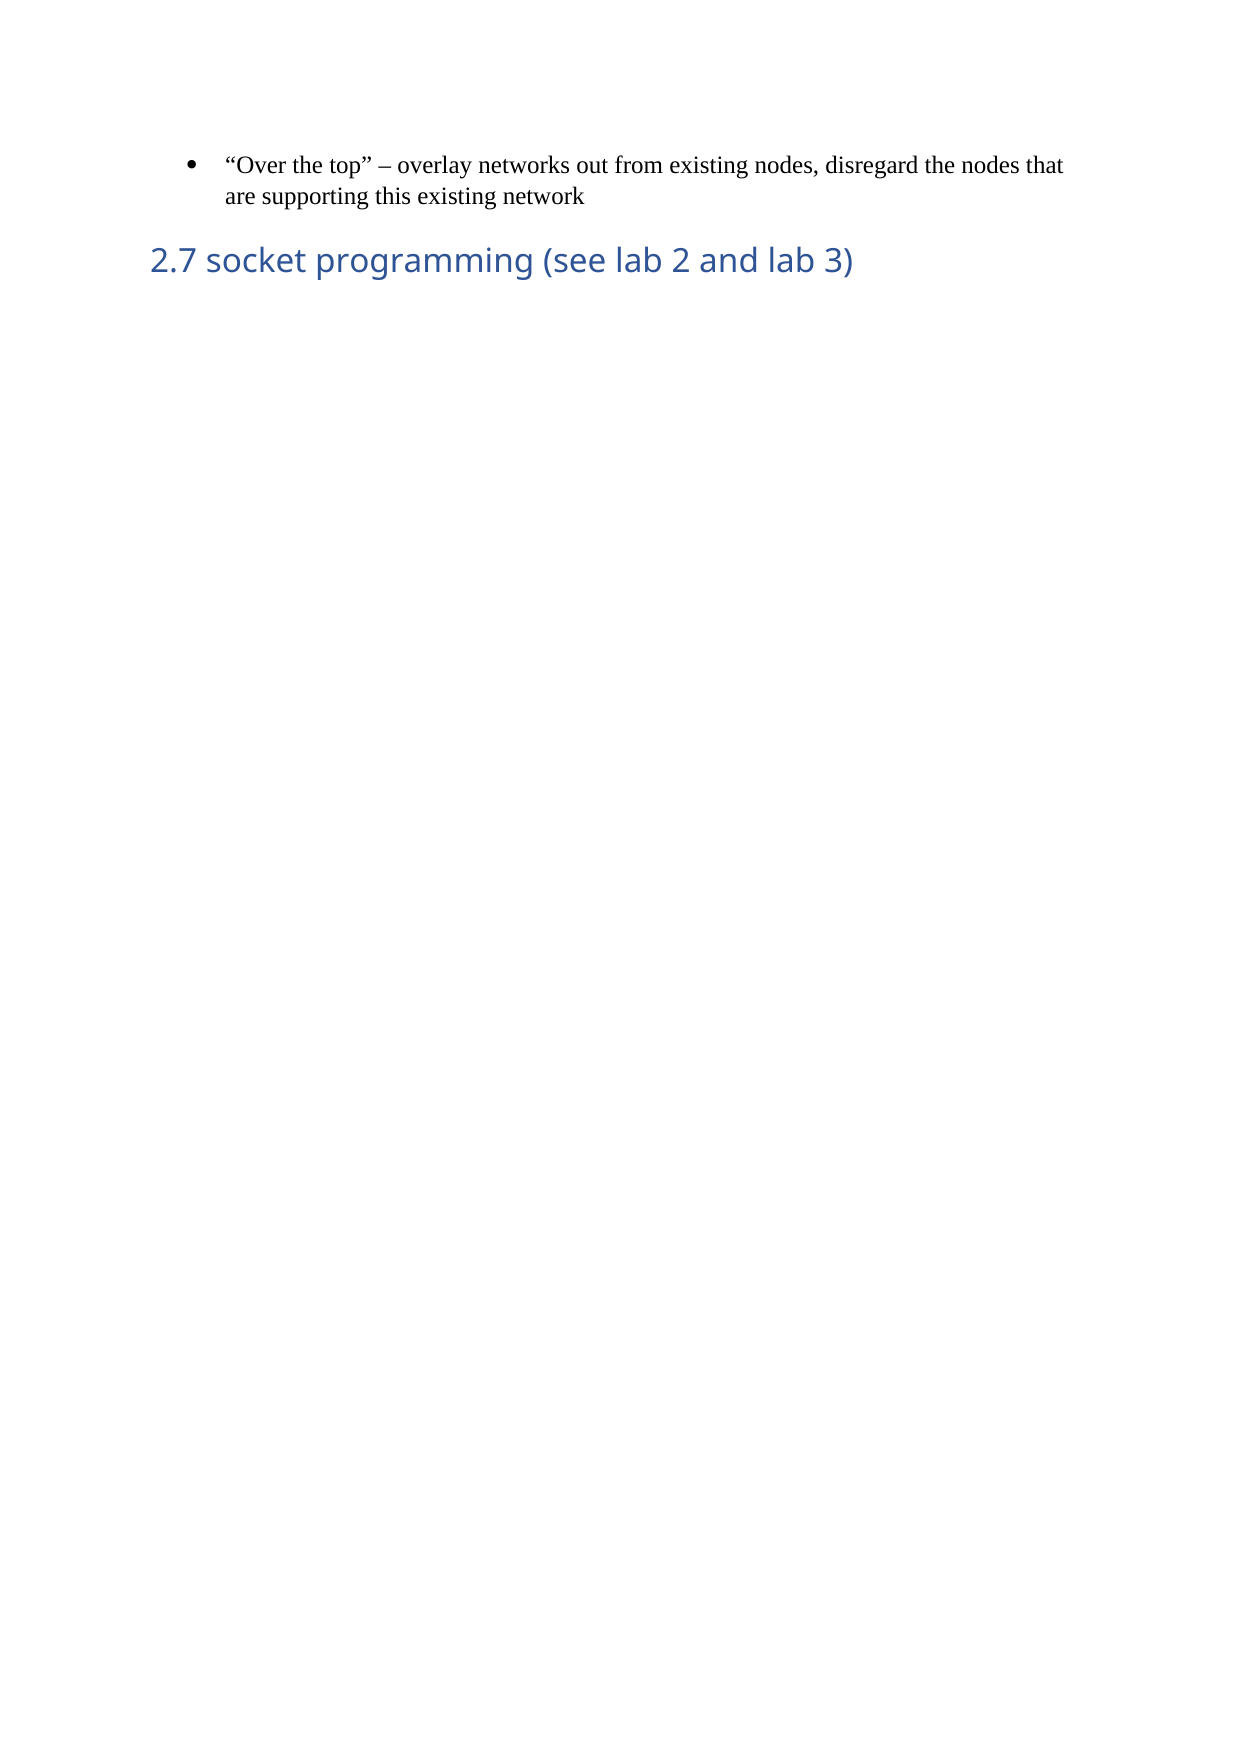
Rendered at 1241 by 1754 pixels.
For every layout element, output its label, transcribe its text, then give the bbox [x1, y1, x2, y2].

list “Over the top” – overlay networks out from existing nodes, disregard the nodes that are supporting this existing network [187, 150, 1090, 210]
subtitle 2.7 socket programming (see lab 2 and lab 3) [150, 237, 1090, 282]
